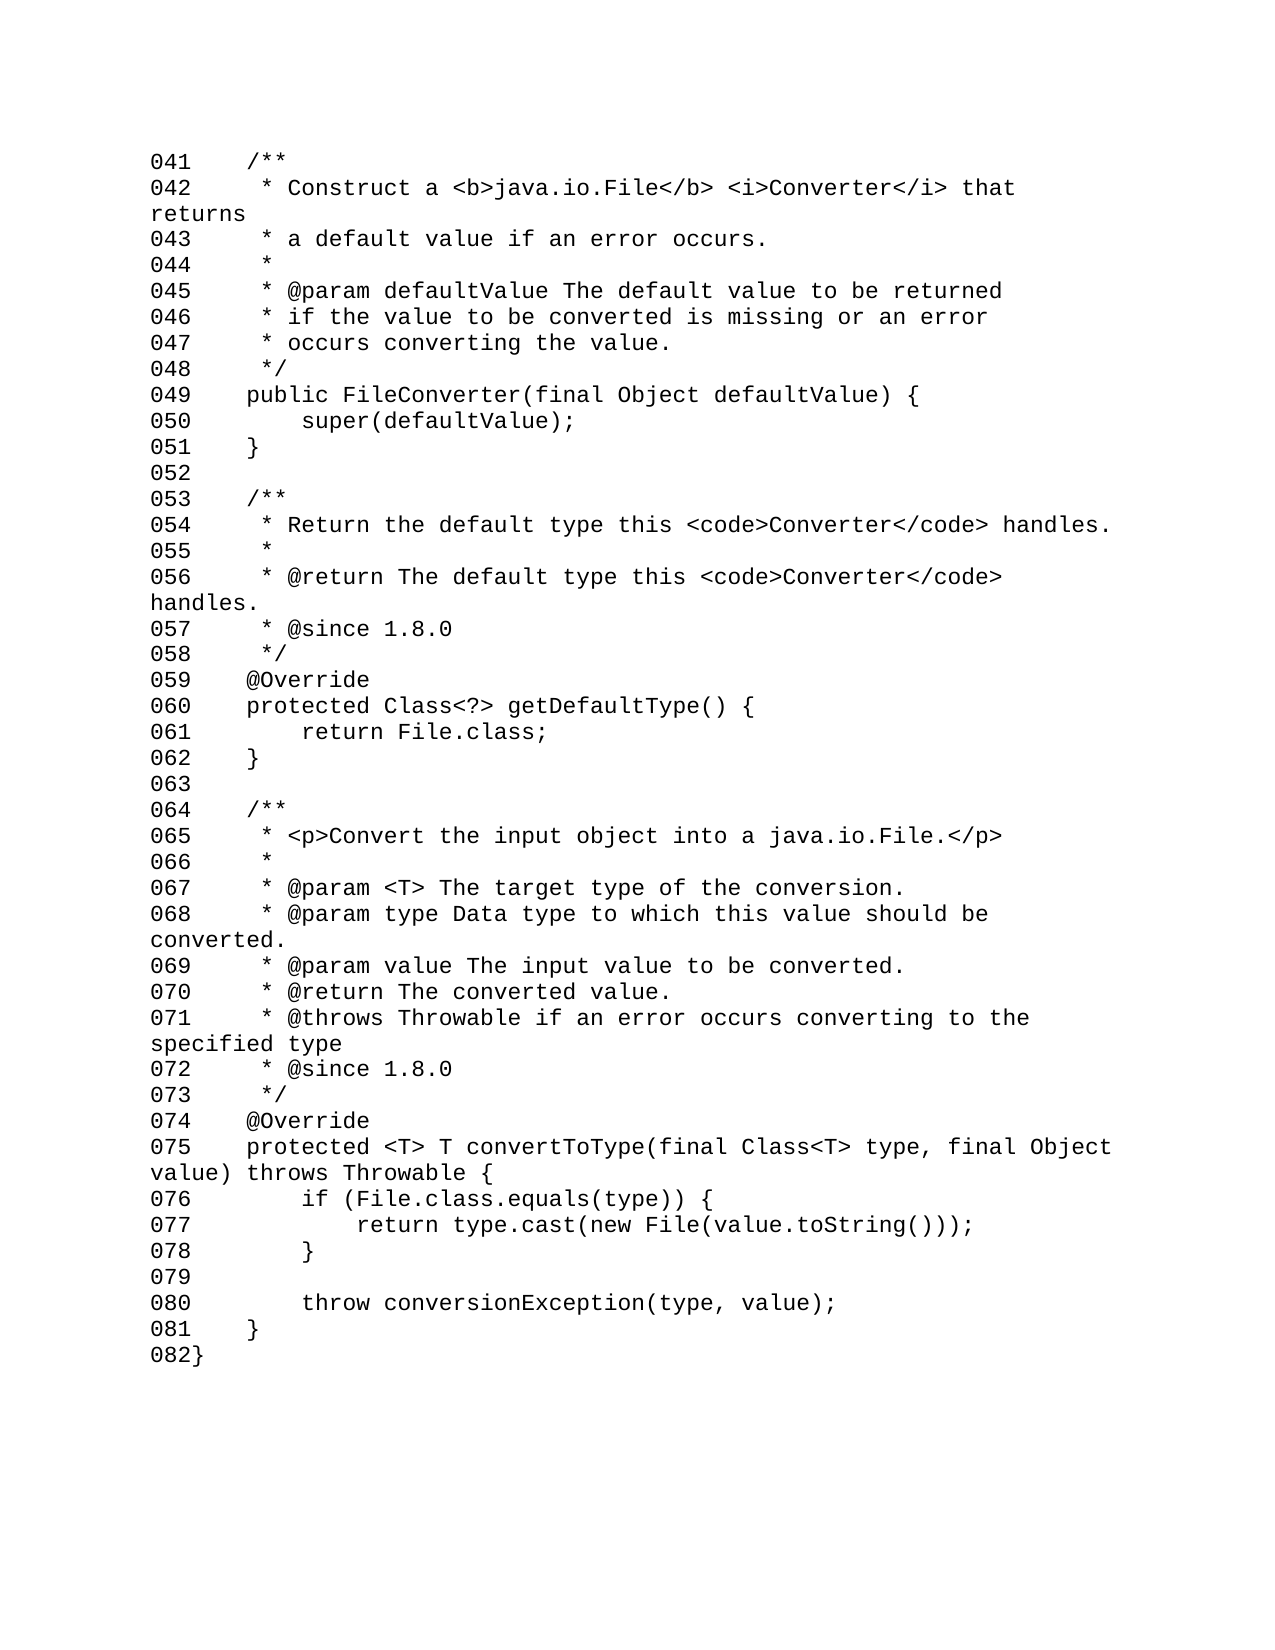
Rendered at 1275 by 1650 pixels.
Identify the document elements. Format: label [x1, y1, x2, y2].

text [150, 150, 1125, 1499]
